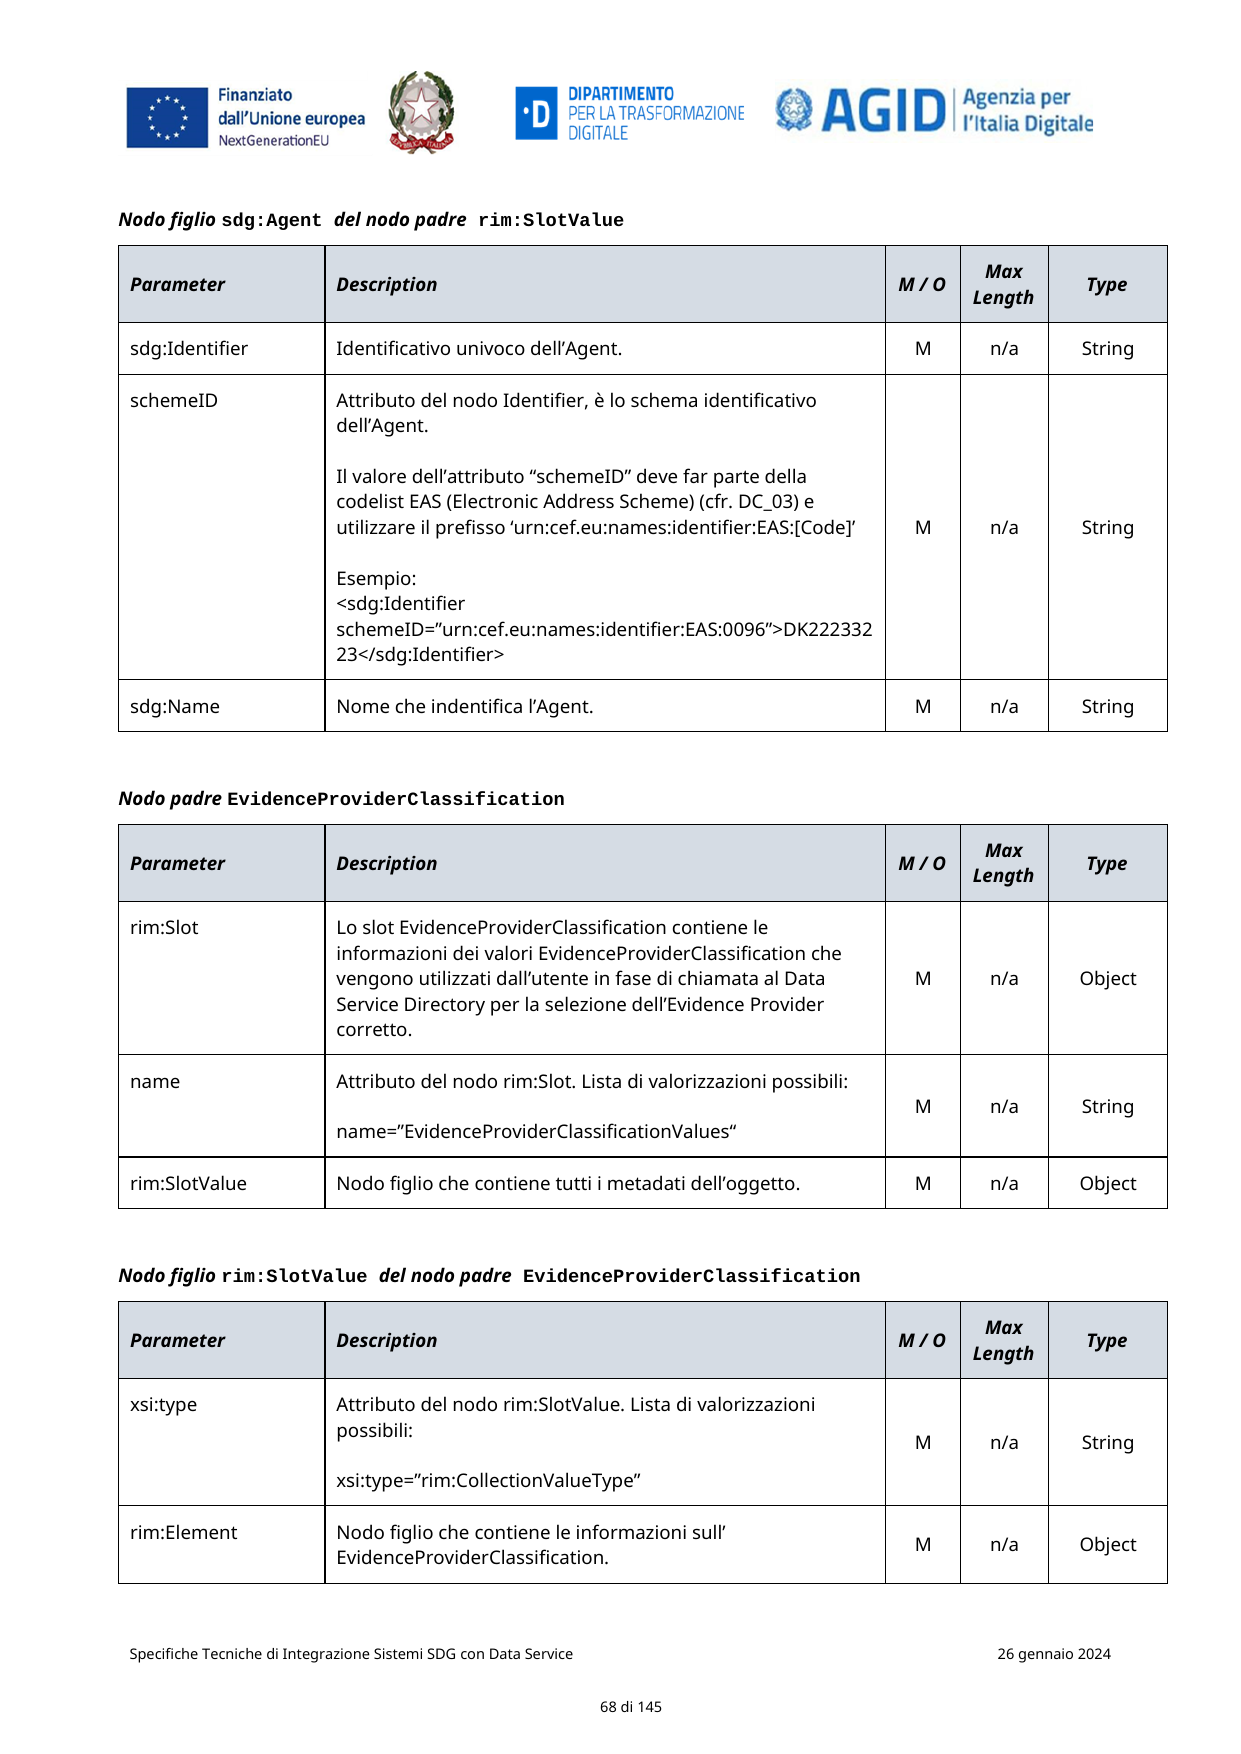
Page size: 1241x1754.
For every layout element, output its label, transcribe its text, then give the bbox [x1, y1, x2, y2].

text Nodo figlio sdg:Agent del nodo padre rim:SlotValue [118, 207, 1122, 232]
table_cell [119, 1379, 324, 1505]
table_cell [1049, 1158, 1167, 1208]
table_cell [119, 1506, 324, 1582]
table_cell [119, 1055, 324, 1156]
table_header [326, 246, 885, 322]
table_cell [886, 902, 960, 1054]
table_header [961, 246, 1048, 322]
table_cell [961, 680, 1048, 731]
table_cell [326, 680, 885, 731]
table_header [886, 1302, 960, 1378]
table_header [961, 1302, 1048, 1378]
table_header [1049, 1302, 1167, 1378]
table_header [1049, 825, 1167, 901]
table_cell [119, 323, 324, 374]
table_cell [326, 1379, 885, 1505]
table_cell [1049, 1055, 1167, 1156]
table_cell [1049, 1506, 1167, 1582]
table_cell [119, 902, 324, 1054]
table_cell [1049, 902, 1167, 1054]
text Nodo figlio rim:SlotValue del nodo padre EvidenceProviderClassification [118, 1262, 1122, 1288]
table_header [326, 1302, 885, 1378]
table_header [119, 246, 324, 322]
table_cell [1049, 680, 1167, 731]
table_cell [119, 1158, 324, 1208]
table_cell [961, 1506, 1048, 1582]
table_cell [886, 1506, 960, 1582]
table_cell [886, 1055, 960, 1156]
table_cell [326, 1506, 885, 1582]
picture [118, 71, 1094, 157]
text Nodo padre EvidenceProviderClassification [118, 785, 1122, 811]
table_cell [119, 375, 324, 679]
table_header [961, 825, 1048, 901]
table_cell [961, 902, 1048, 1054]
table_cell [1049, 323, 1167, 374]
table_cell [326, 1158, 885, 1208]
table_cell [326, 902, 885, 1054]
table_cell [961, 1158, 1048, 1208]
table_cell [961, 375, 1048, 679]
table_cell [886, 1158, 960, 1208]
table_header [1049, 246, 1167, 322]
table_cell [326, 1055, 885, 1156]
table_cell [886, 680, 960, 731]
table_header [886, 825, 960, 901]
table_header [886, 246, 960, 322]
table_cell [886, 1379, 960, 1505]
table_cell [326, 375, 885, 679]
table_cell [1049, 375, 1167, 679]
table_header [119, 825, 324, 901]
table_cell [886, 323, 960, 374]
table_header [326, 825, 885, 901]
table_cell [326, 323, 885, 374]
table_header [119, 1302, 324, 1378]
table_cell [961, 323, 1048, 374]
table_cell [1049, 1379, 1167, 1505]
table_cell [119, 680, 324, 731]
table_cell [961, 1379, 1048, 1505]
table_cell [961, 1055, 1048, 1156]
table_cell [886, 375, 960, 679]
